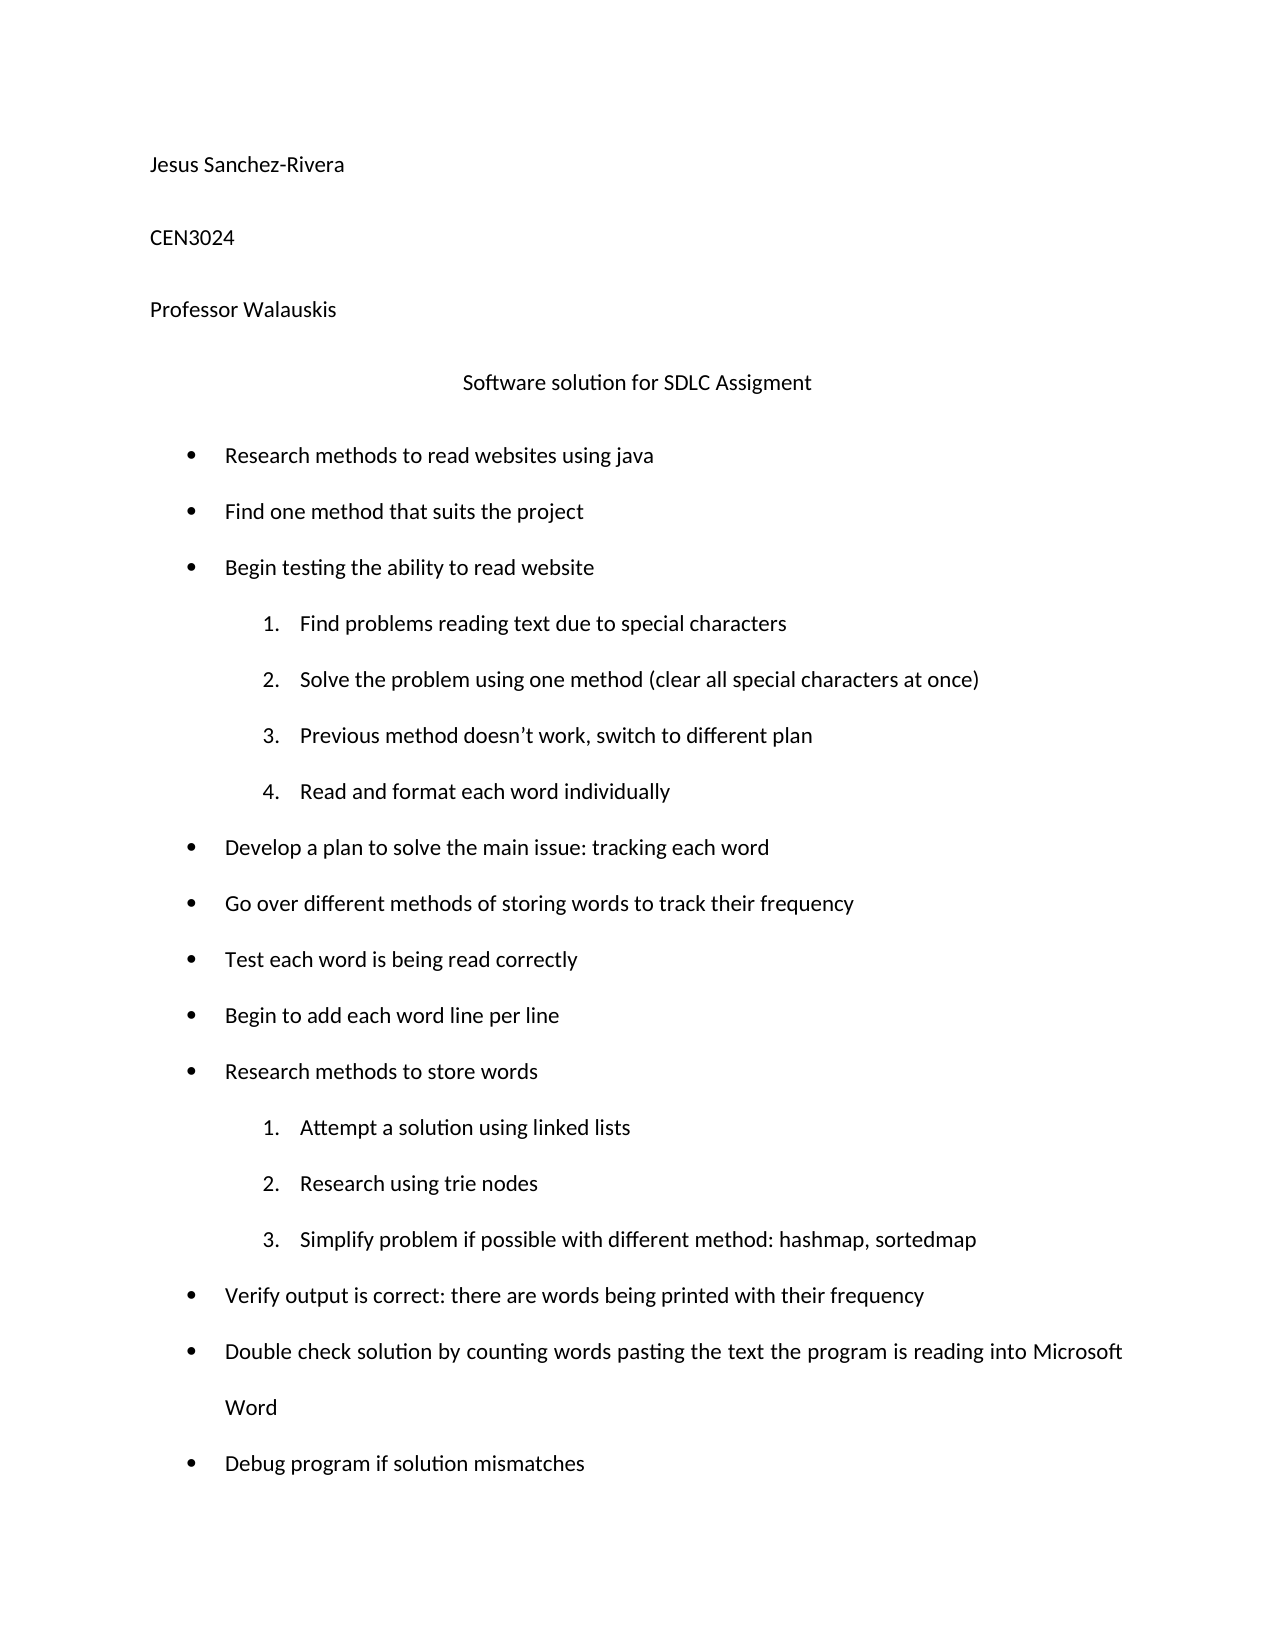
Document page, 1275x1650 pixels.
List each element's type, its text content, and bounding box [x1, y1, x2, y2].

list Simplify problem if possible with different method: hashmap, sortedmap [262, 1225, 1125, 1253]
list Go over different methods of storing words to track their frequency [187, 889, 1125, 917]
list Read and format each word individually [262, 777, 1125, 805]
list Test each word is being read correctly [187, 945, 1125, 973]
list Double check solution by counting words pasting the text the program is reading into Microsoft Word [187, 1337, 1125, 1422]
text CEN3024 [150, 223, 1125, 251]
text Jesus Sanchez-Rivera [150, 150, 1125, 178]
list Research methods to read websites using java [187, 441, 1125, 469]
list Verify output is correct: there are words being printed with their frequency [187, 1281, 1125, 1309]
list Find one method that suits the project [187, 497, 1125, 525]
list Find problems reading text due to special characters [262, 609, 1125, 637]
list Research methods to store words [187, 1057, 1125, 1085]
list Develop a plan to solve the main issue: tracking each word [187, 833, 1125, 861]
list Attempt a solution using linked lists [262, 1113, 1125, 1141]
list Debug program if solution mismatches [187, 1449, 1125, 1478]
list Solve the problem using one method (clear all special characters at once) [262, 665, 1125, 693]
text Software solution for SDLC Assigment [150, 368, 1125, 396]
text Professor Walauskis [150, 295, 1125, 323]
list Begin testing the ability to read website [187, 553, 1125, 581]
list Previous method doesn’t work, switch to different plan [262, 721, 1125, 749]
list Research using trie nodes [262, 1169, 1125, 1197]
list Begin to add each word line per line [187, 1001, 1125, 1029]
